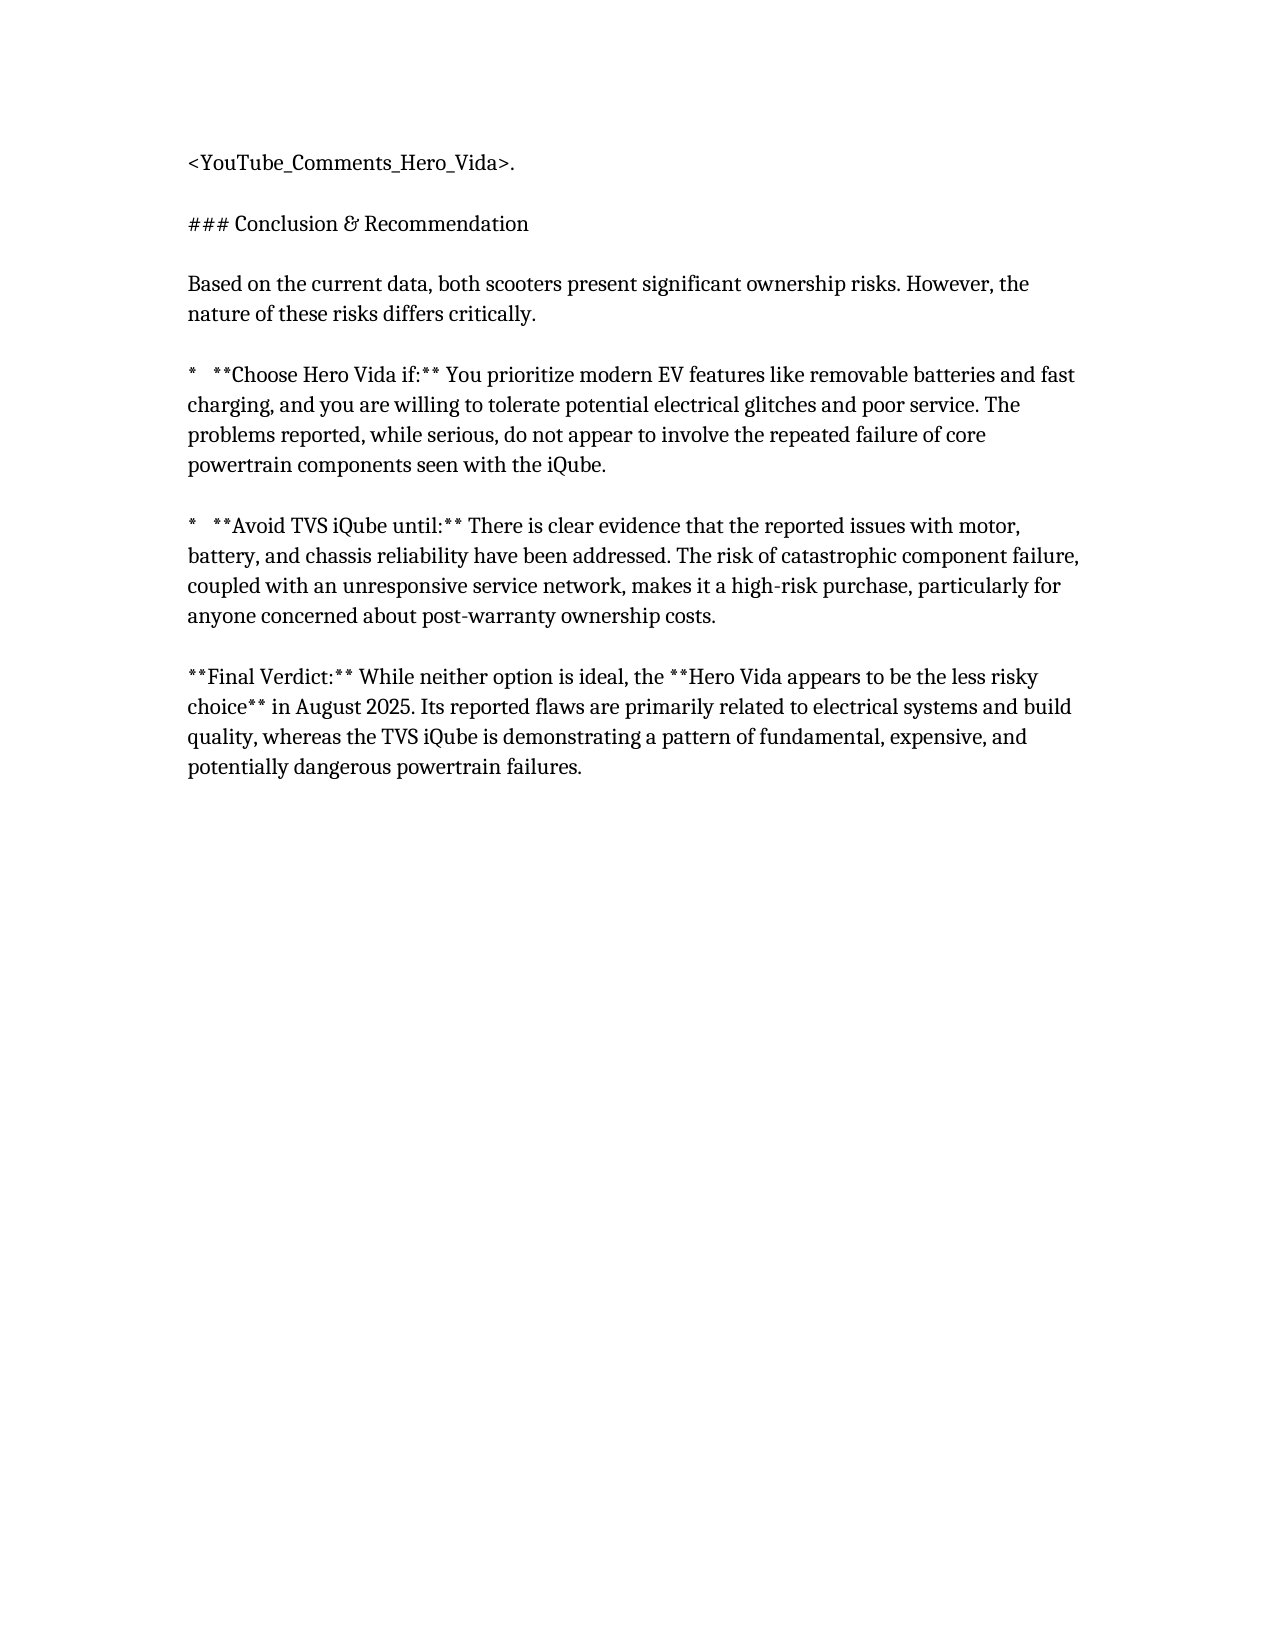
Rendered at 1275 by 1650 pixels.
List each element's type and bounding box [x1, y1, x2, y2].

text [187, 150, 1087, 781]
